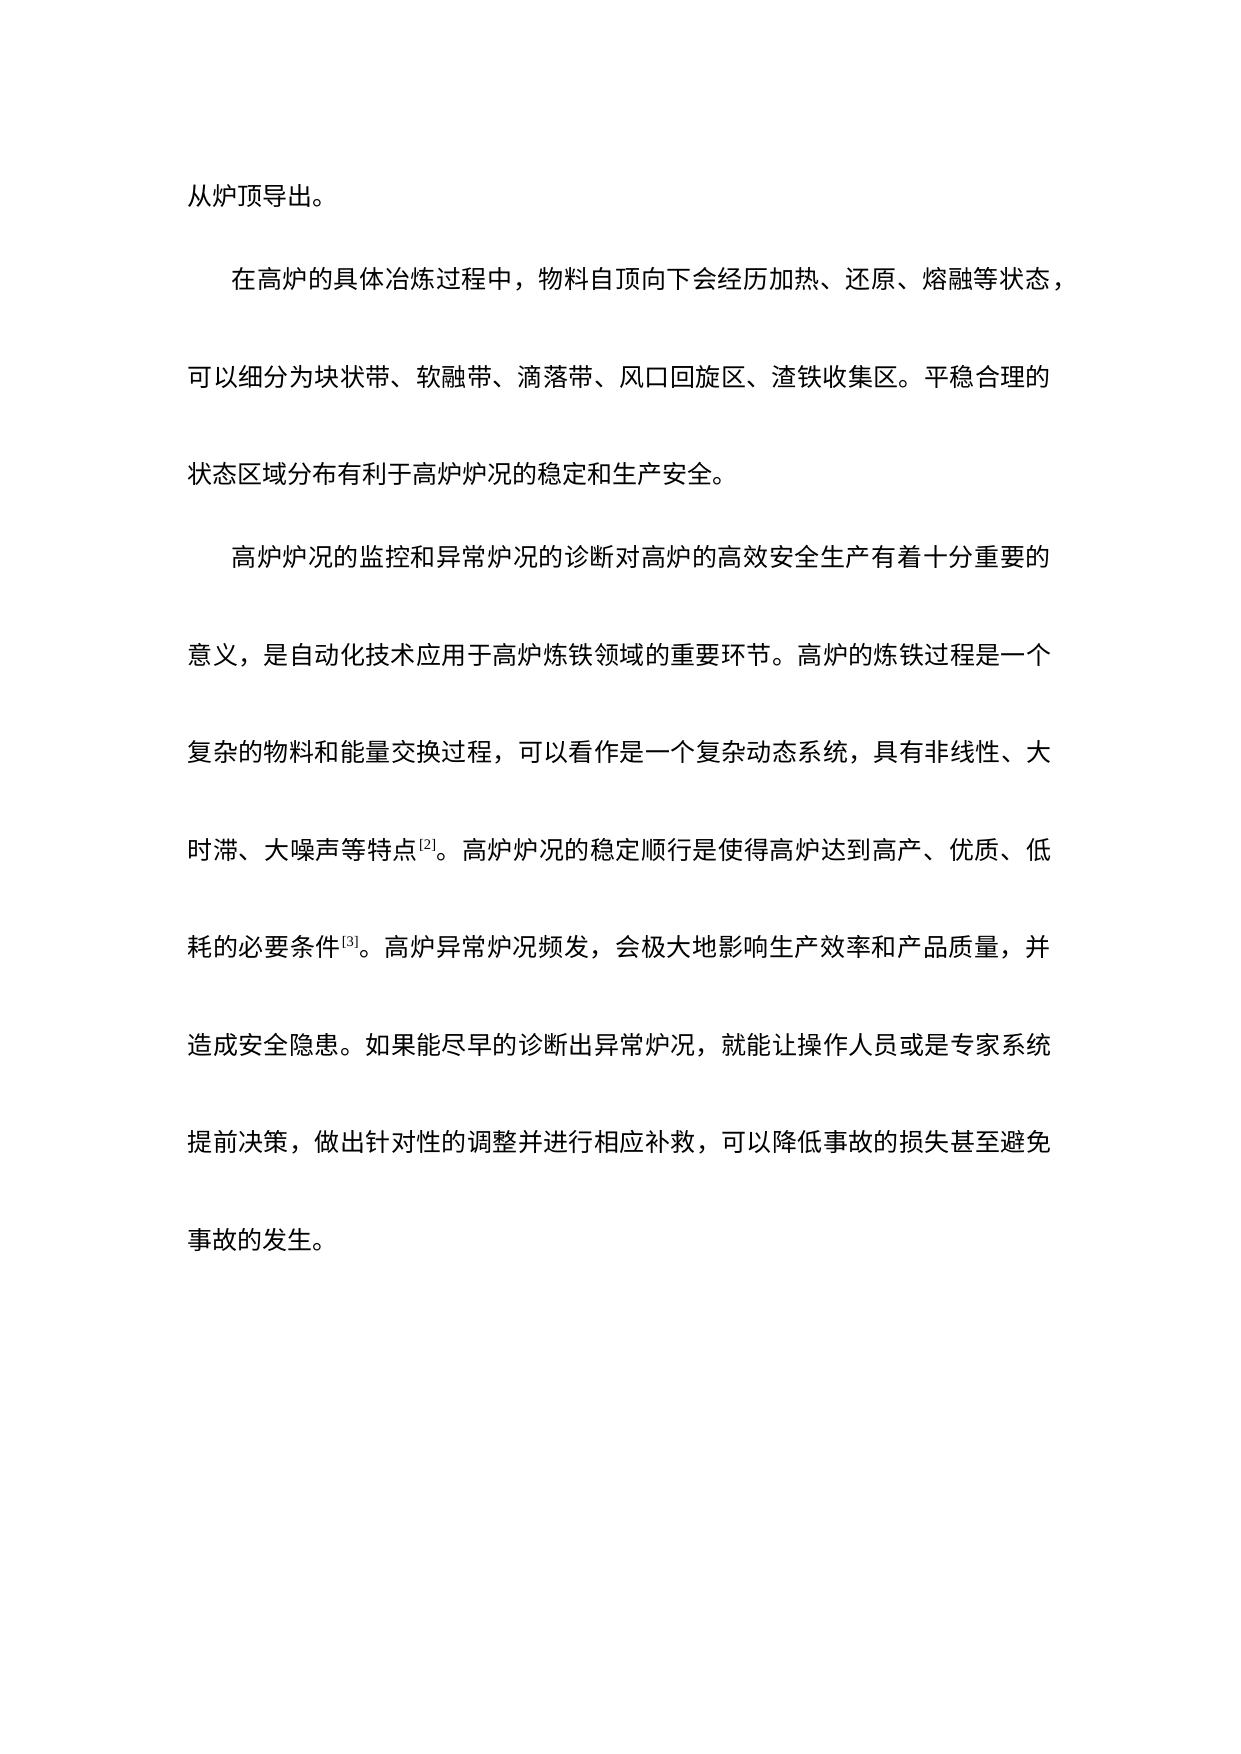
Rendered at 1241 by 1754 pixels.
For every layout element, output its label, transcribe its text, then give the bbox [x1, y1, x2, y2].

text 在高炉的具体冶炼过程中，物料自顶向下会经历加热、还原、熔融等状态，可以细分为块状带、软融带、滴落带、风口回旋区、渣铁收集区。平稳合理的状态区域分布有利于高炉炉况的稳定和生产安全。 [187, 245, 1053, 505]
text 高炉炉况的监控和异常炉况的诊断对高炉的高效安全生产有着十分重要的意义，是自动化技术应用于高炉炼铁领域的重要环节。高炉的炼铁过程是一个复杂的物料和能量交换过程，可以看作是一个复杂动态系统，具有非线性、大时滞、大噪声等特点[2]。高炉炉况的稳定顺行是使得高炉达到高产、优质、低耗的必要条件[3]。高炉异常炉况频发，会极大地影响生产效率和产品质量，并造成安全隐患。如果能尽早的诊断出异常炉况，就能让操作人员或是专家系统提前决策，做出针对性的调整并进行相应补救，可以降低事故的损失甚至避免事故的发生。 [187, 523, 1053, 1271]
text 高炉冶炼工艺如图 1所示，高炉是一种逆流式圆筒型反应容器。首先将一定配比的铁矿石、焦炭等原料从炉喉装入高炉，热风炉从高炉底部鼓入热风以及一定的煤粉和富氧，形成大量高温煤气，在高温高压下与下降的铁矿原料发生还原反应，生成的铁水会定期从炉缸中排出，剩下的炉渣从渣口排放，煤气从炉顶导出。 [187, 162, 1053, 227]
